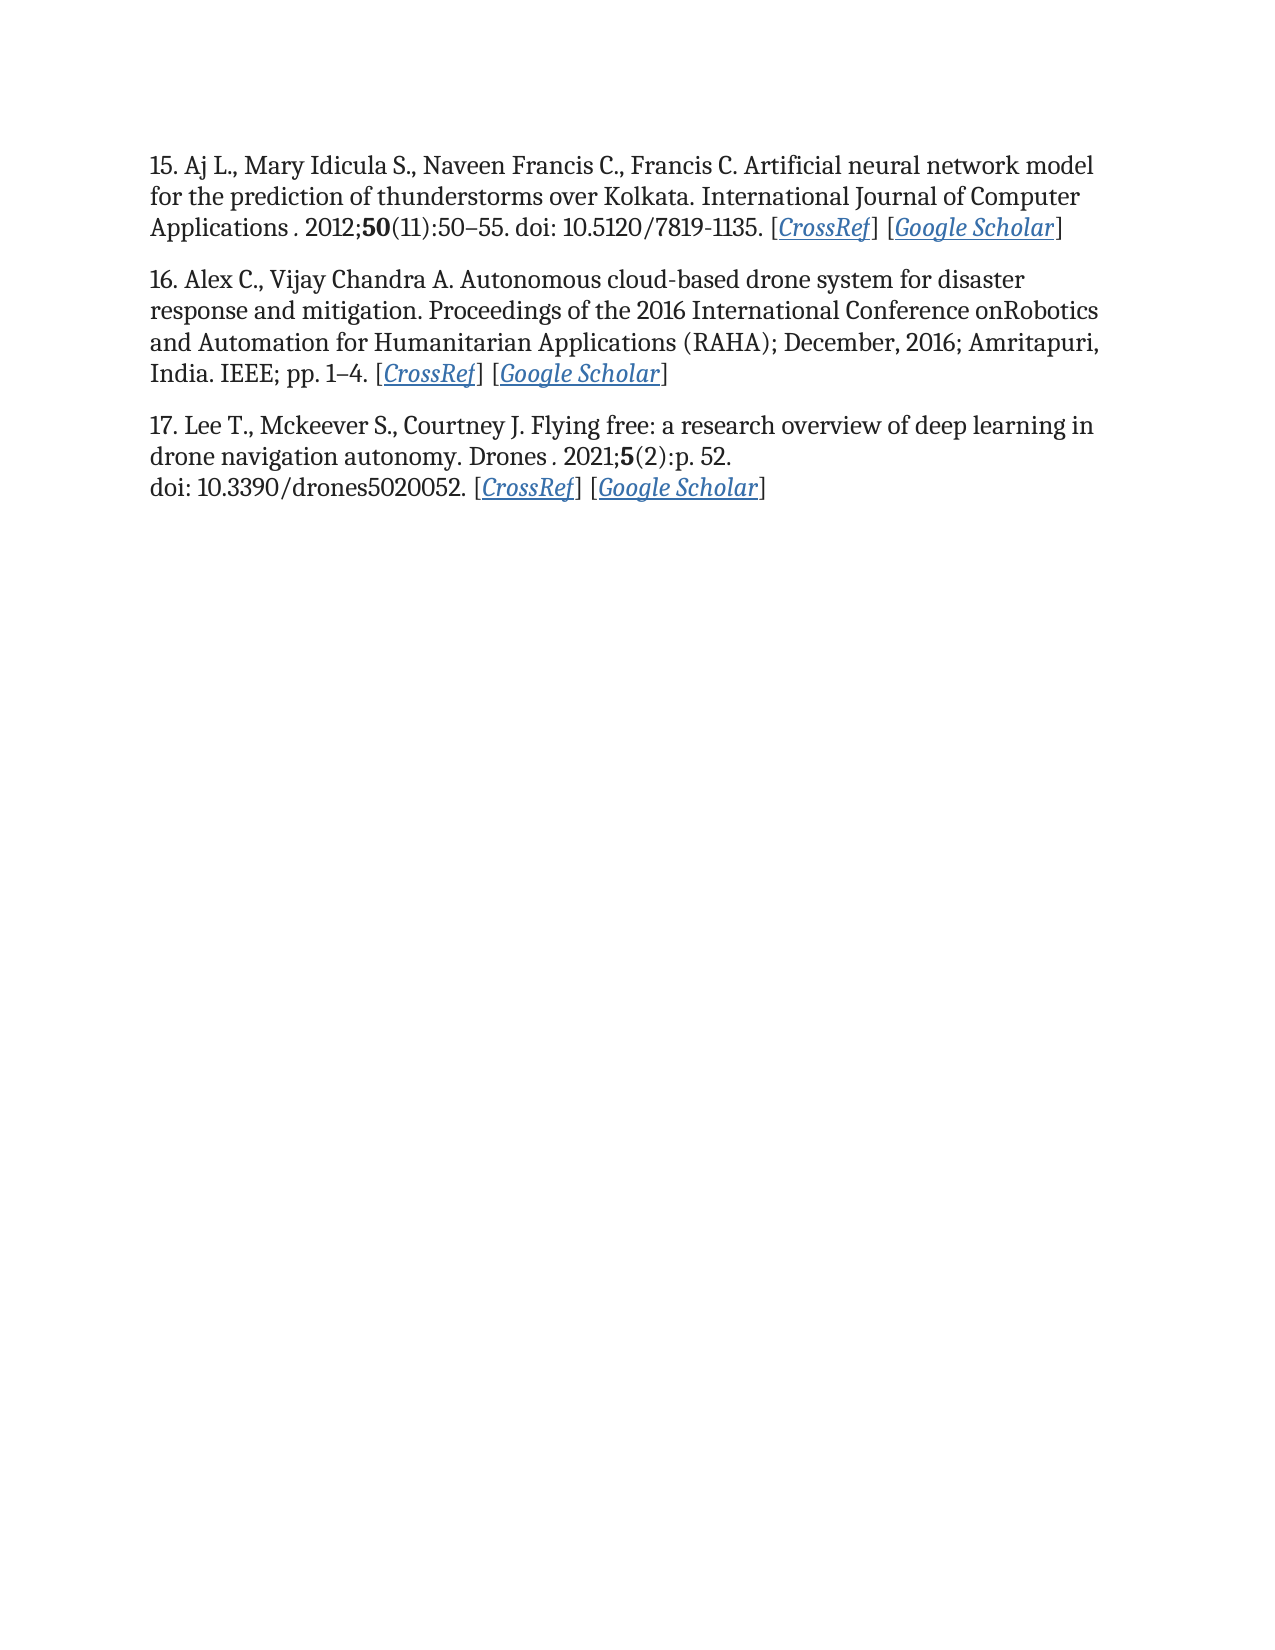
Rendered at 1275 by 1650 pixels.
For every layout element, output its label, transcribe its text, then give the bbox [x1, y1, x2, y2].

text 17. Lee T., Mckeever S., Courtney J. Flying free: a research overview of deep learning in drone navigation autonomy. Drones . 2021;5(2):p. 52. doi: 10.3390/drones5020052. [CrossRef] [Google Scholar] [732, 410, 1125, 503]
text 16. Alex C., Vijay Chandra A. Autonomous cloud-based drone system for disaster response and mitigation. Proceedings of the 2016 International Conference onRobotics and Automation for Humanitarian Applications (RAHA); December, 2016; Amritapuri, India. IEEE; pp. 1–4. [CrossRef] [Google Scholar] [669, 264, 1125, 389]
